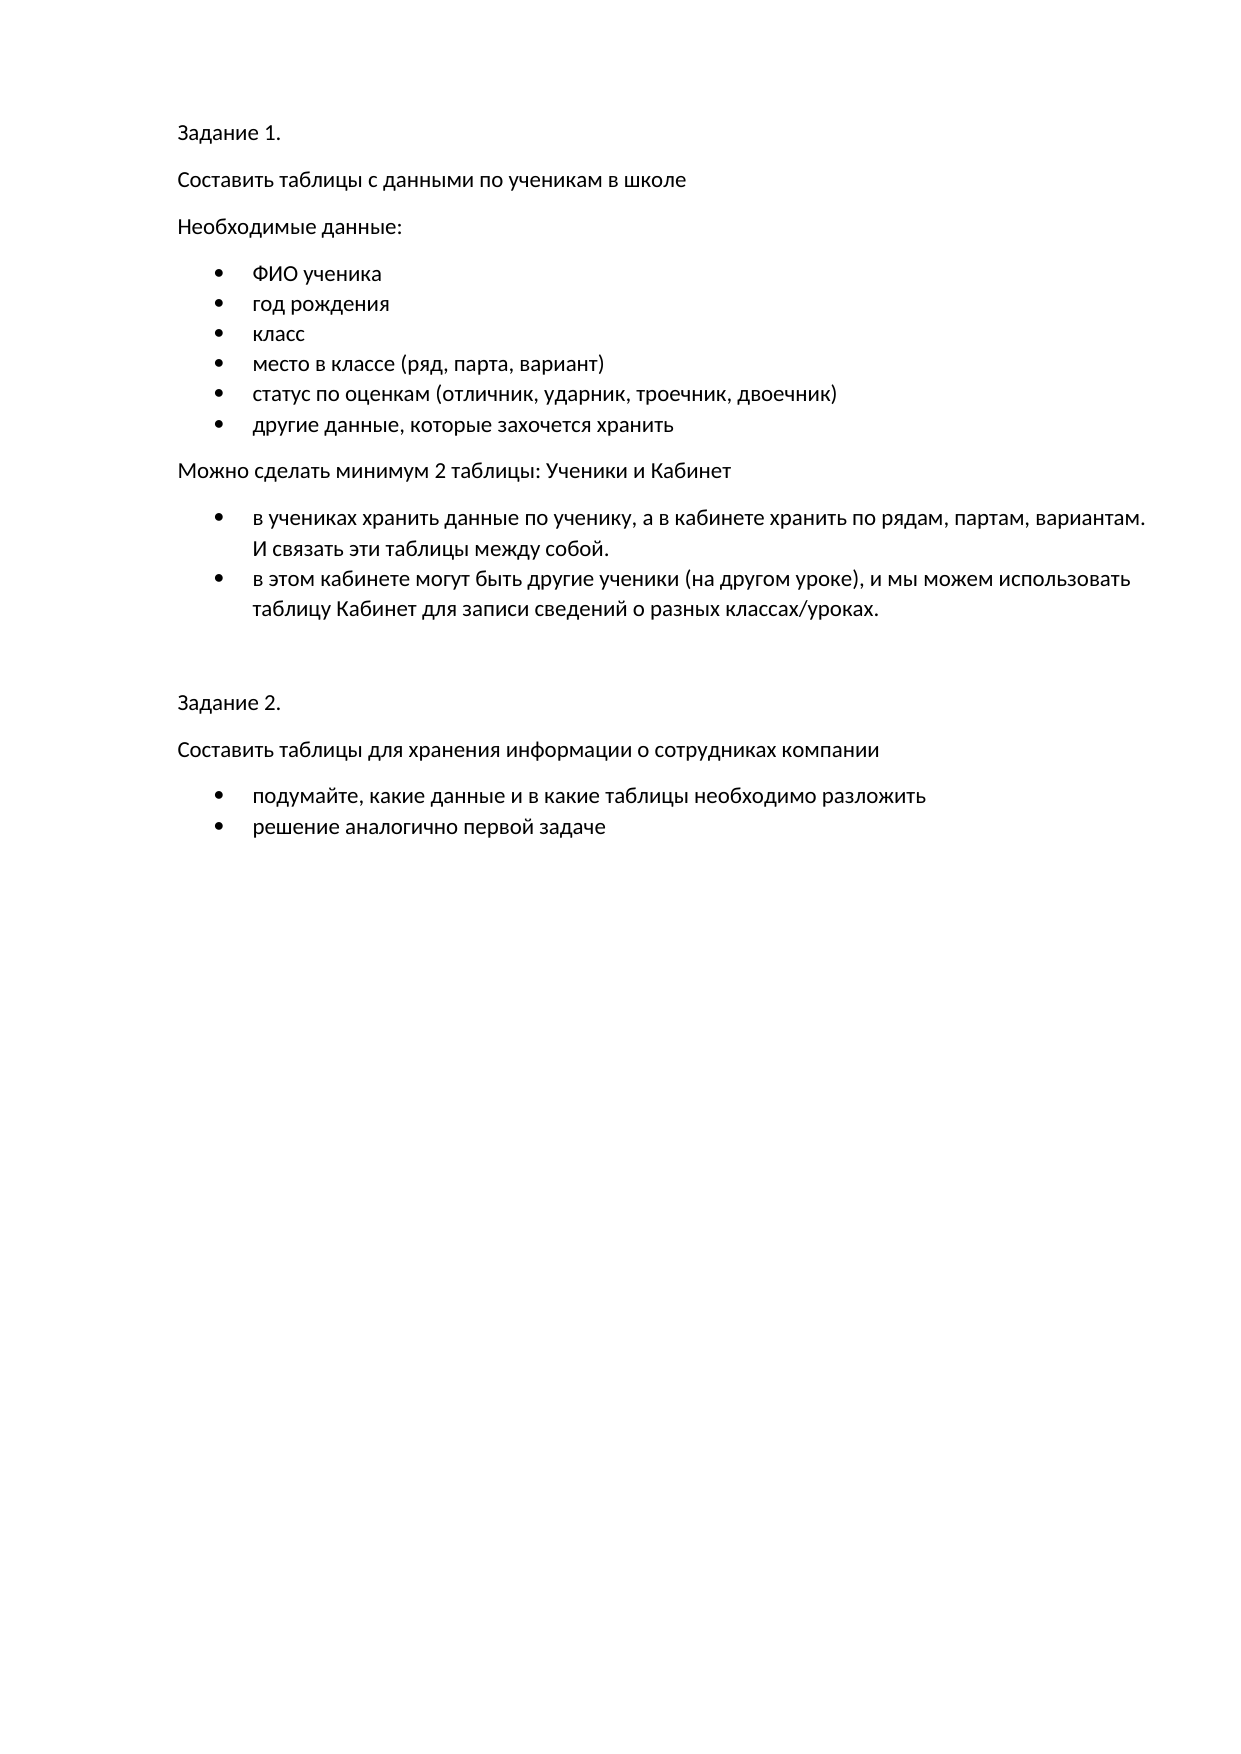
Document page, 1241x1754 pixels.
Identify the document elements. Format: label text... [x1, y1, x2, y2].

list подумайте, какие данные и в какие таблицы необходимо разложить [215, 782, 1152, 810]
list ФИО ученика [215, 259, 1152, 287]
list в учениках хранить данные по ученику, а в кабинете хранить по рядам, партам, вариантам. И связать эти таблицы между собой. [215, 503, 1152, 562]
list решение аналогично первой задаче [215, 812, 1152, 840]
text Составить таблицы с данными по ученикам в школе [177, 165, 1152, 193]
list в этом кабинете могут быть другие ученики (на другом уроке), и мы можем использовать таблицу Кабинет для записи сведений о разных классах/уроках. [215, 564, 1152, 622]
text Составить таблицы для хранения информации о сотрудниках компании [177, 735, 1152, 763]
list место в классе (ряд, парта, вариант) [215, 349, 1152, 377]
list статус по оценкам (отличник, ударник, троечник, двоечник) [215, 379, 1152, 408]
text Необходимые данные: [177, 212, 1152, 240]
text Можно сделать минимум 2 таблицы: Ученики и Кабинет [177, 457, 1152, 485]
text Задание 2. [177, 688, 1152, 716]
text Задание 1. [177, 118, 1152, 146]
list год рождения [215, 289, 1152, 317]
list другие данные, которые захочется хранить [215, 410, 1152, 438]
list класс [215, 319, 1152, 347]
